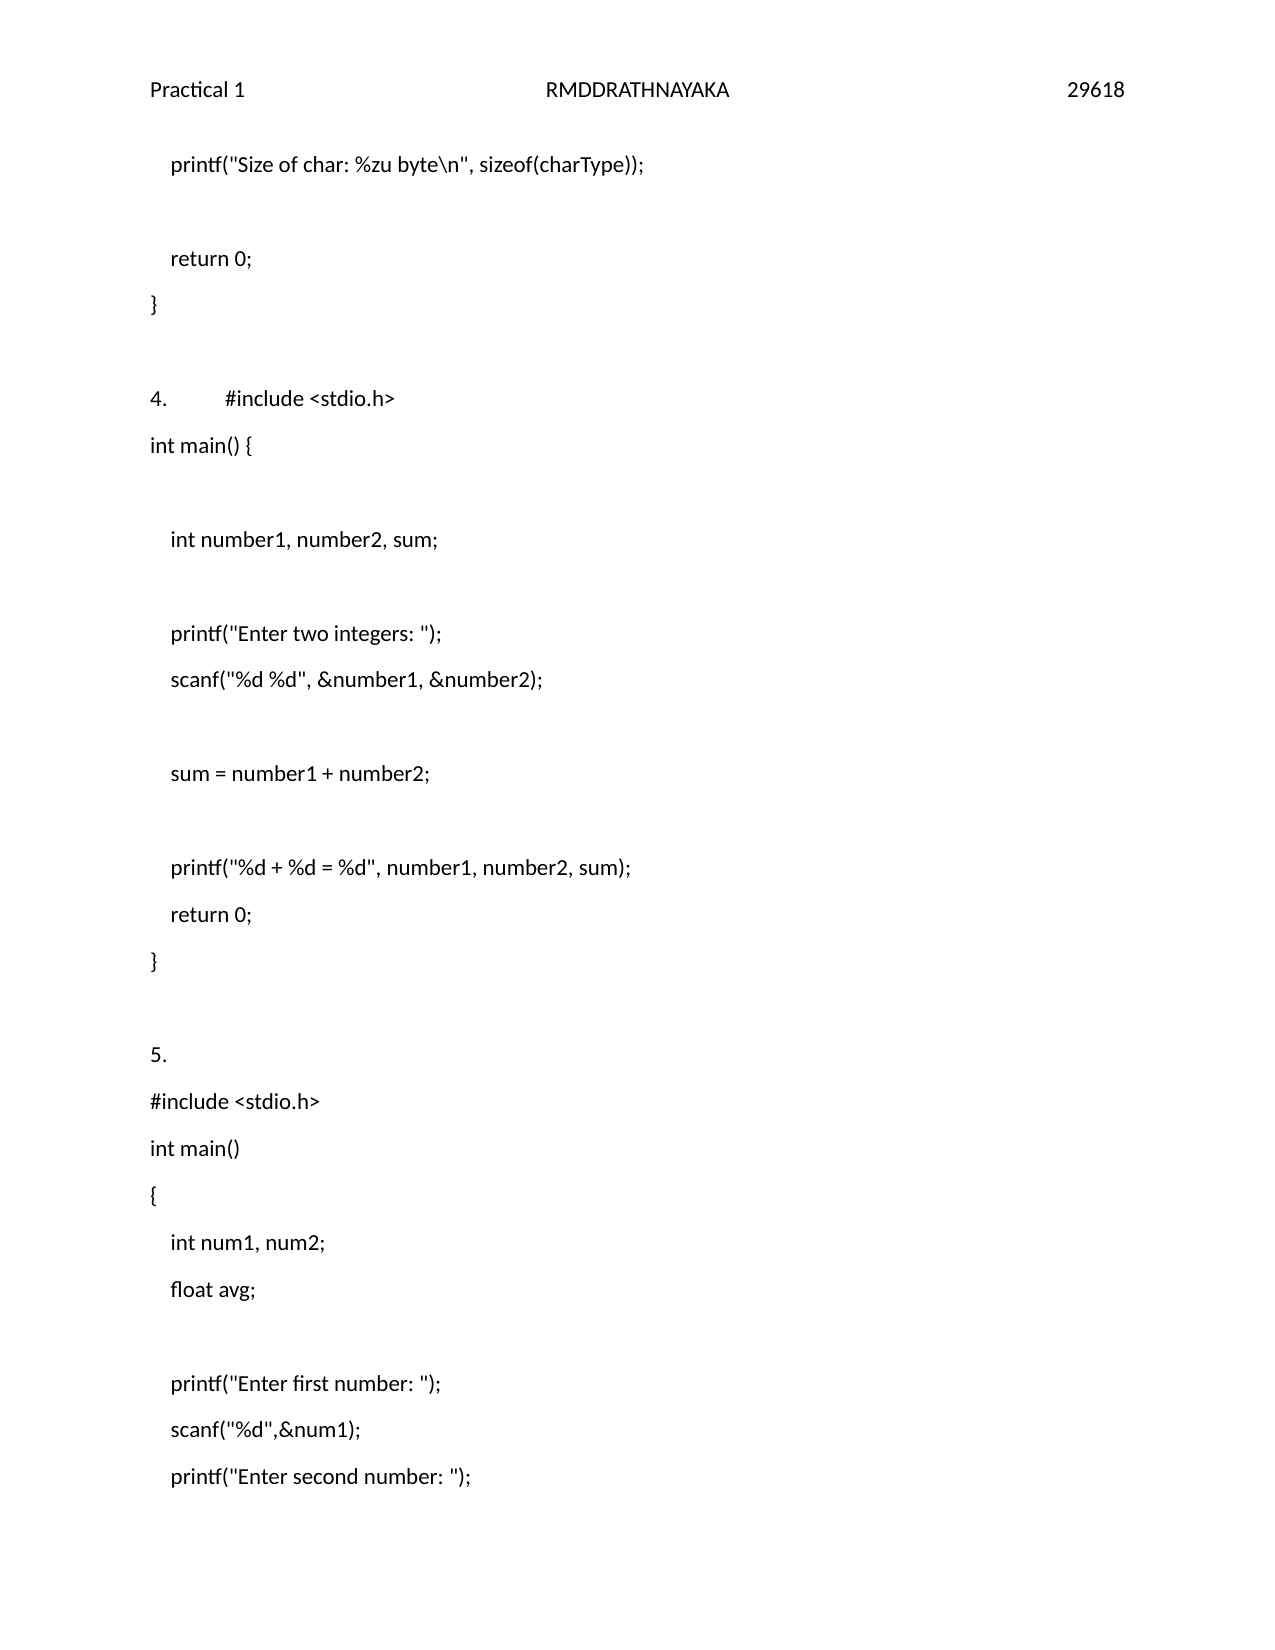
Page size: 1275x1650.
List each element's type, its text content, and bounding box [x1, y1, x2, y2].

text } [150, 291, 1125, 319]
text printf("Enter second number: "); [150, 1462, 1125, 1491]
text int main() [150, 1134, 1125, 1162]
text 5. [150, 1041, 1125, 1069]
text return 0; [150, 244, 1125, 272]
text int main() { [150, 431, 1125, 459]
text printf("Size of char: %zu byte\n", sizeof(charType)); [150, 150, 1125, 178]
text #include <stdio.h> [150, 1087, 1125, 1116]
text { [150, 1181, 1125, 1209]
text scanf("%d %d", &number1, &number2); [150, 666, 1125, 694]
text printf("Enter first number: "); [150, 1369, 1125, 1397]
text int number1, number2, sum; [150, 525, 1125, 553]
text 4. #include <stdio.h> [150, 384, 1125, 412]
text } [150, 947, 1125, 975]
text int num1, num2; [150, 1228, 1125, 1256]
text printf("%d + %d = %d", number1, number2, sum); [150, 853, 1125, 881]
text printf("Enter two integers: "); [150, 619, 1125, 647]
text scanf("%d",&num1); [150, 1416, 1125, 1444]
text float avg; [150, 1275, 1125, 1303]
text sum = number1 + number2; [150, 759, 1125, 787]
text return 0; [150, 900, 1125, 928]
